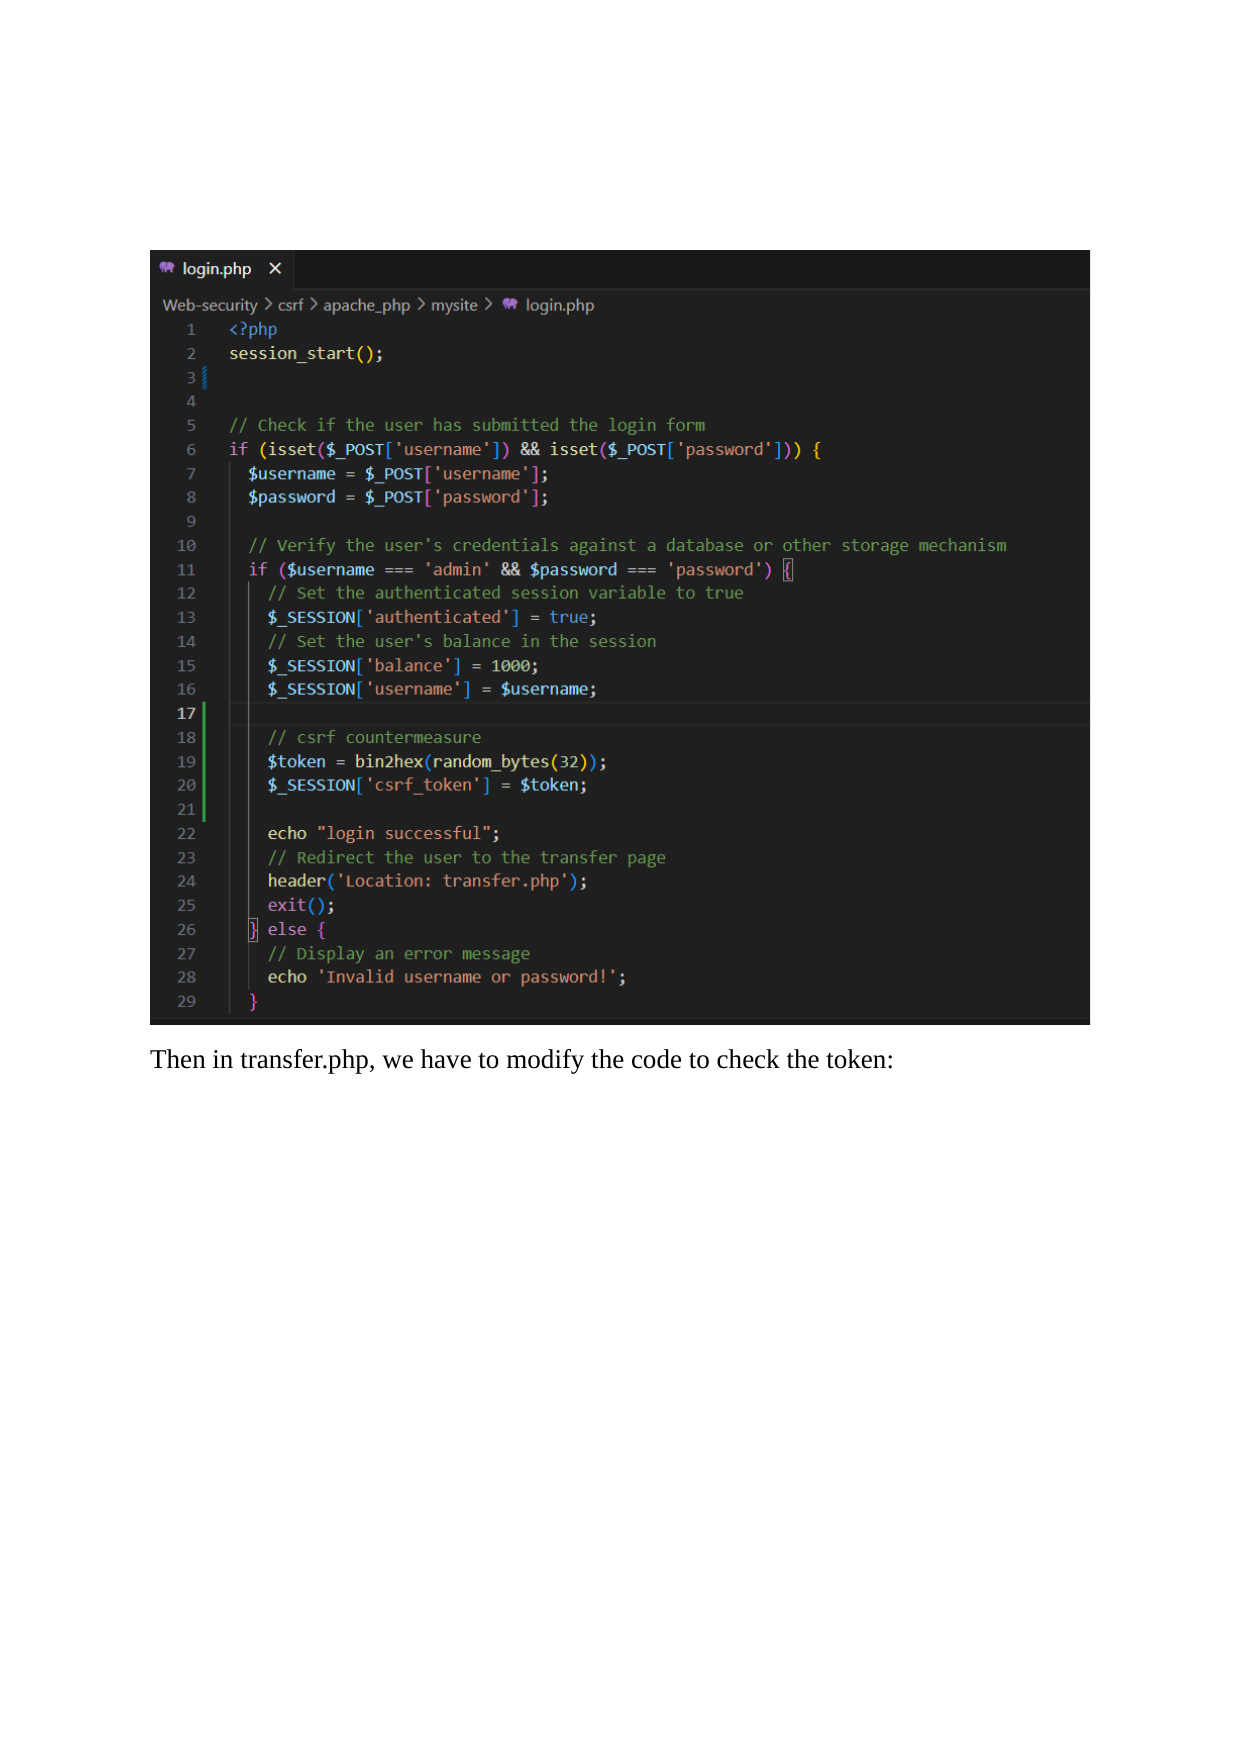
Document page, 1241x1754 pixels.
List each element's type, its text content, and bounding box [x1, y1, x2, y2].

text Then in transfer.php, we have to modify the code to check the token: [150, 1043, 1090, 1074]
picture [150, 250, 1091, 1025]
